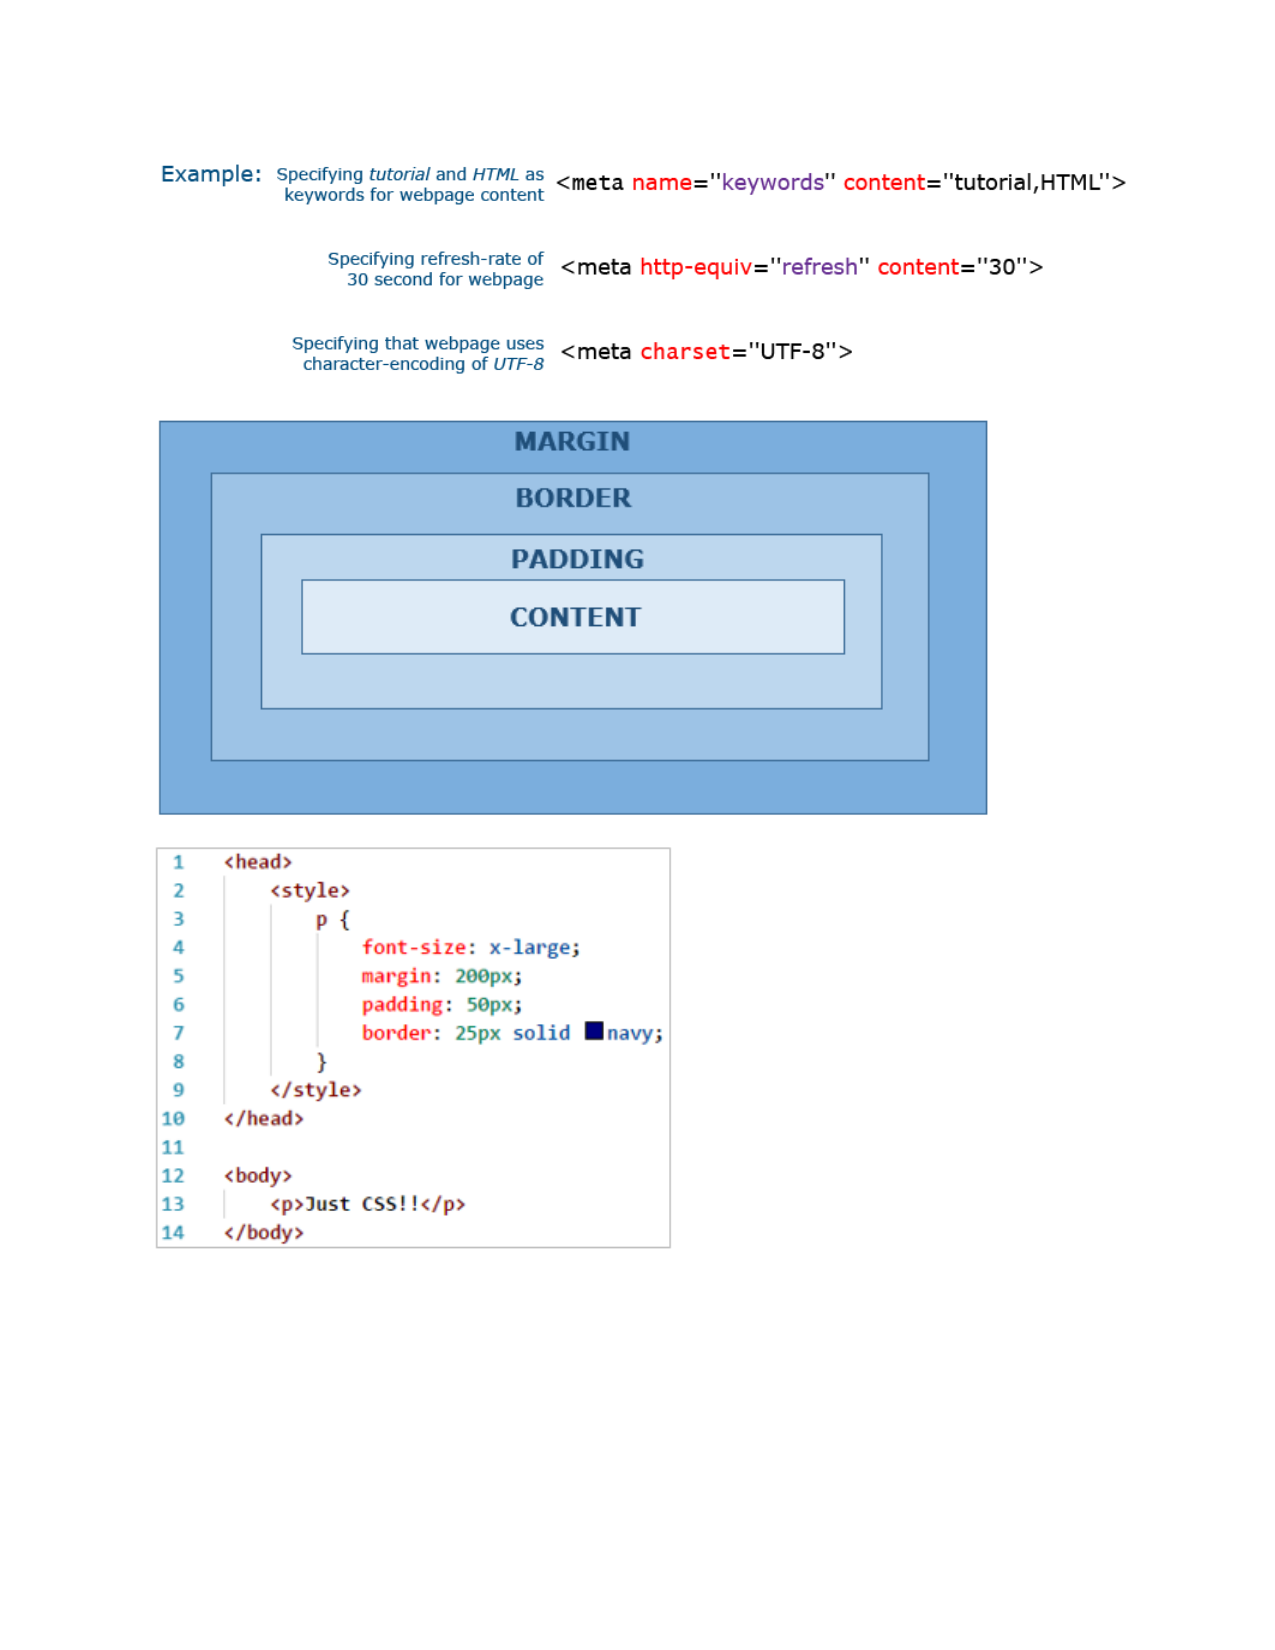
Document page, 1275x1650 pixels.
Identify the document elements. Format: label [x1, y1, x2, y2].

picture [150, 411, 997, 826]
picture [150, 150, 1139, 393]
picture [150, 843, 679, 1258]
